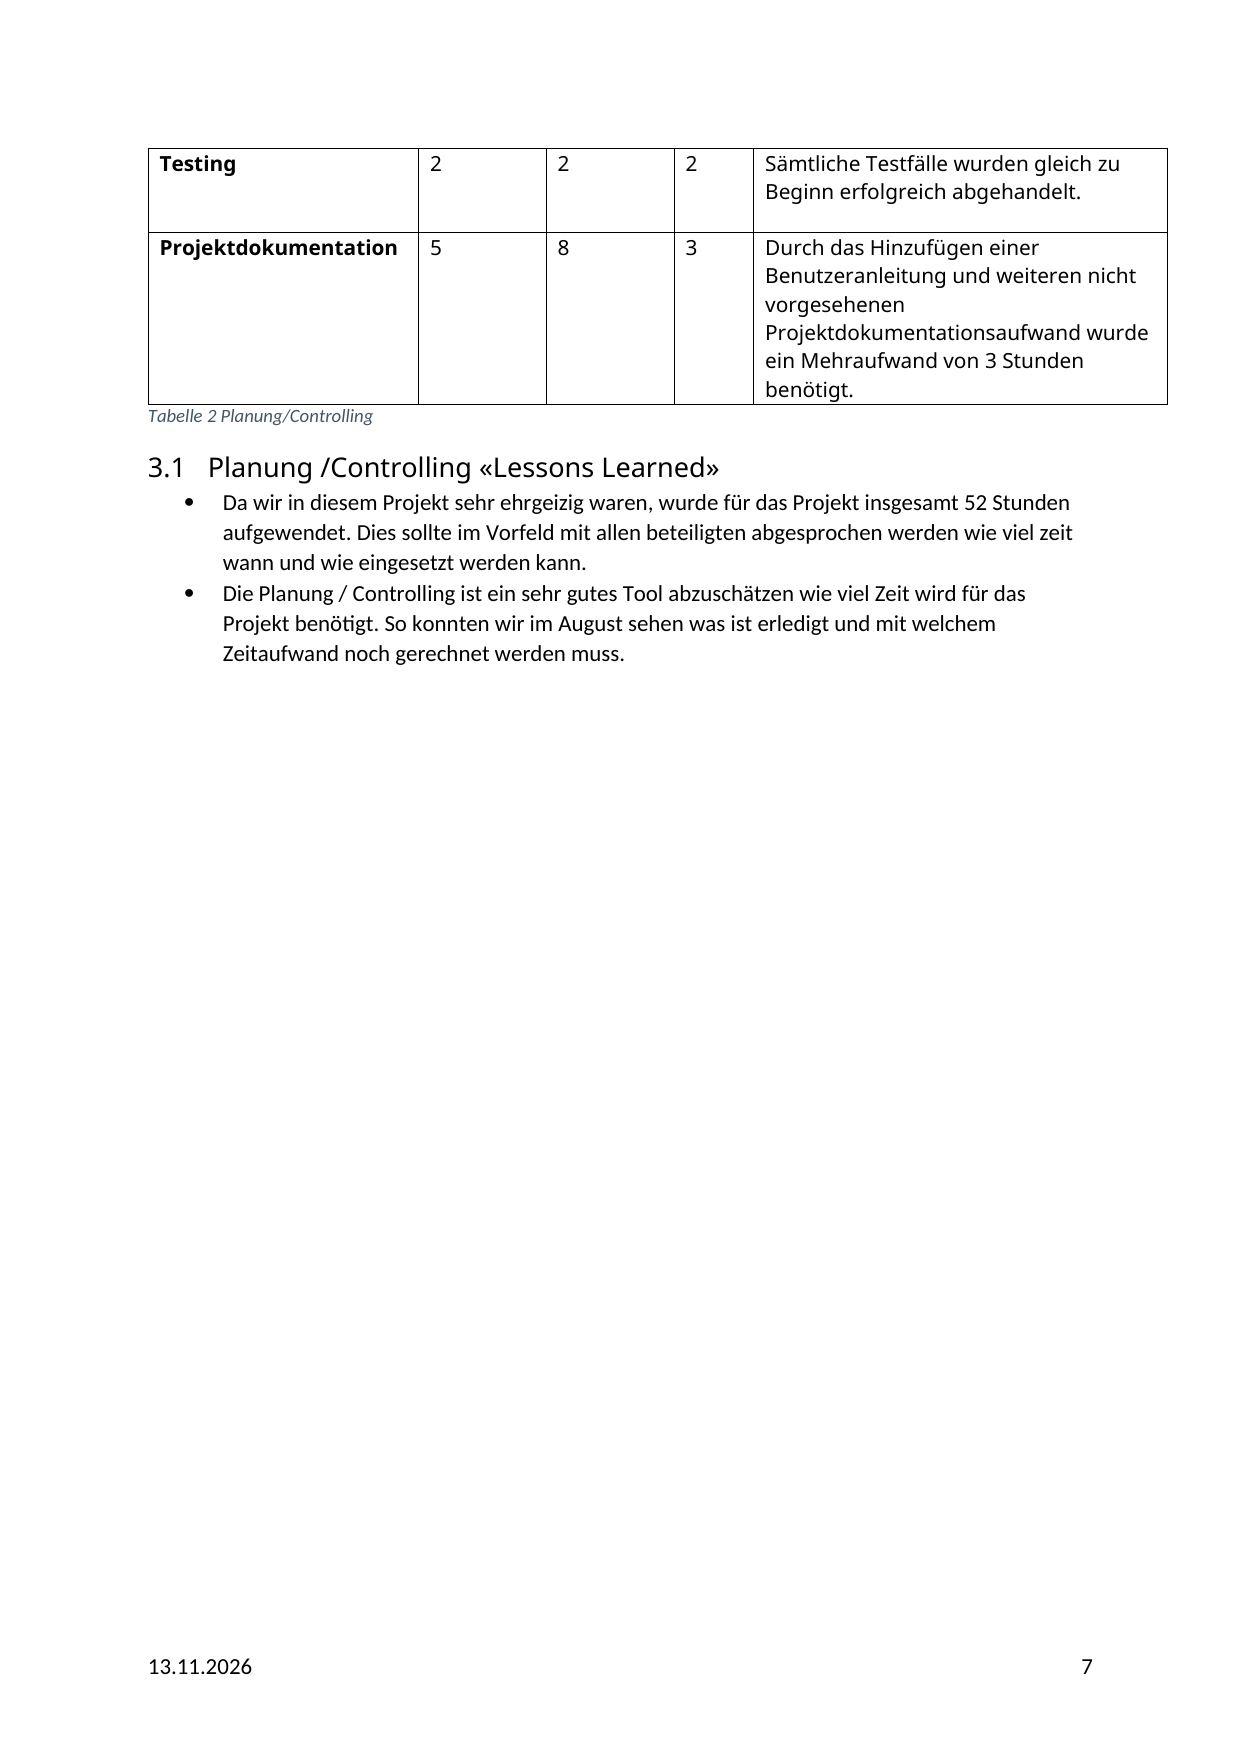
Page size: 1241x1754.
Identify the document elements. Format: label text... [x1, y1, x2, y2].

table_cell Projektdokumentation [149, 233, 418, 403]
list Da wir in diesem Projekt sehr ehrgeizig waren, wurde für das Projekt insgesamt 52 Stunden aufgewendet. Dies sollte im Vorfeld mit allen beteiligten abgesprochen werden wie viel zeit wann und wie eingesetzt werden kann. [185, 488, 1093, 576]
list Die Planung / Controlling ist ein sehr gutes Tool abzuschätzen wie viel Zeit wird für das Projekt benötigt. So konnten wir im August sehen was ist erledigt und mit welchem Zeitaufwand noch gerechnet werden muss. [185, 579, 1093, 667]
table_cell 2 [547, 149, 674, 232]
table_cell Testing [149, 149, 418, 232]
table_cell Sämtliche Testfälle wurden gleich zu Beginn erfolgreich abgehandelt. [754, 149, 1167, 232]
table_cell 3 [675, 233, 753, 403]
table_cell 5 [419, 233, 546, 403]
table_cell 8 [547, 233, 674, 403]
table_cell 2 [675, 149, 753, 232]
subtitle Planung /Controlling «Lessons Learned» [148, 448, 1093, 485]
table_cell 2 [419, 149, 546, 232]
table_cell Durch das Hinzufügen einer Benutzeranleitung und weiteren nicht vorgesehenen Projektdokumentationsaufwand wurde ein Mehraufwand von 3 Stunden benötigt. [754, 233, 1167, 403]
